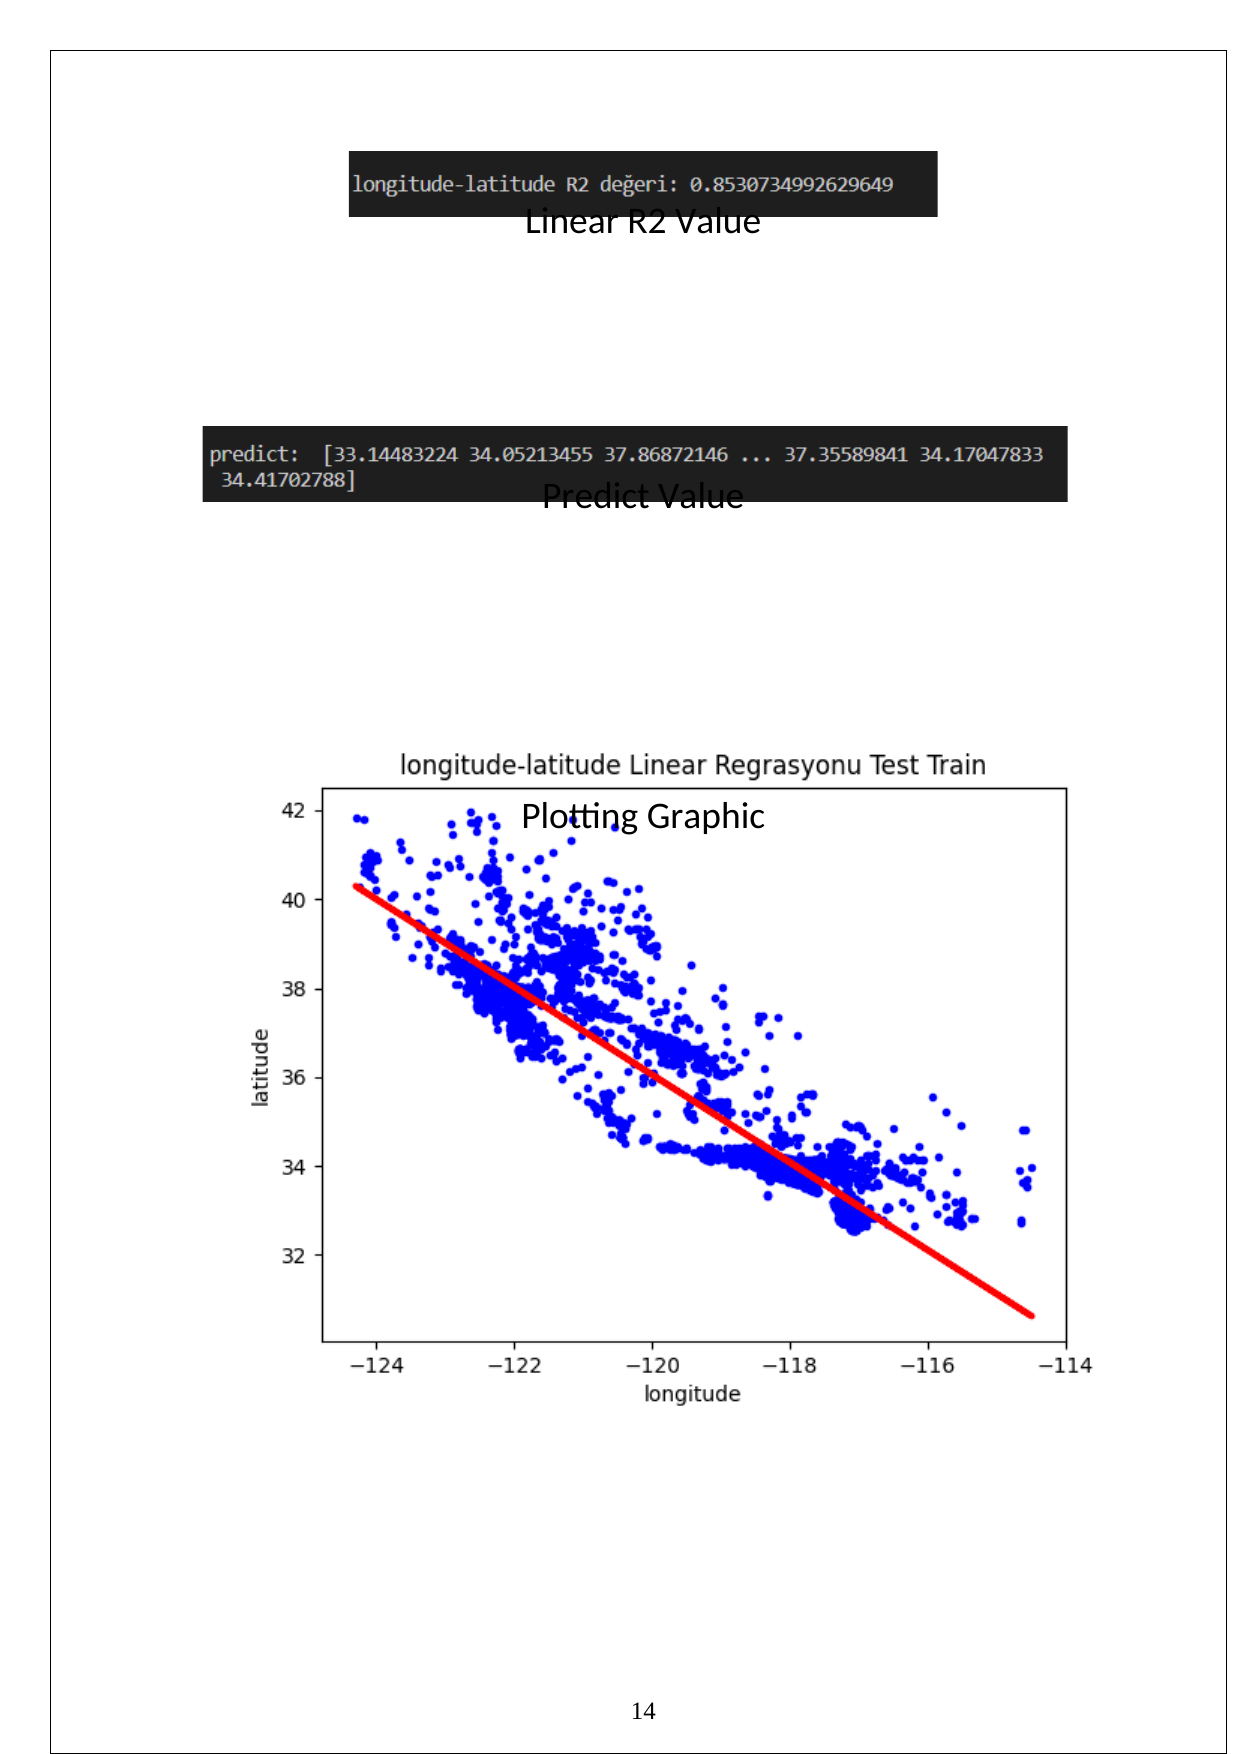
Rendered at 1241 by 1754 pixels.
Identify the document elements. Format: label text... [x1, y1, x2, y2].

text Linear R2 Value [59, 197, 1226, 242]
picture [202, 701, 1162, 792]
text Predict Value [59, 472, 1226, 517]
picture [202, 838, 1162, 1421]
text Plotting Graphic [59, 792, 1226, 838]
picture [202, 426, 1068, 472]
picture [348, 151, 938, 197]
